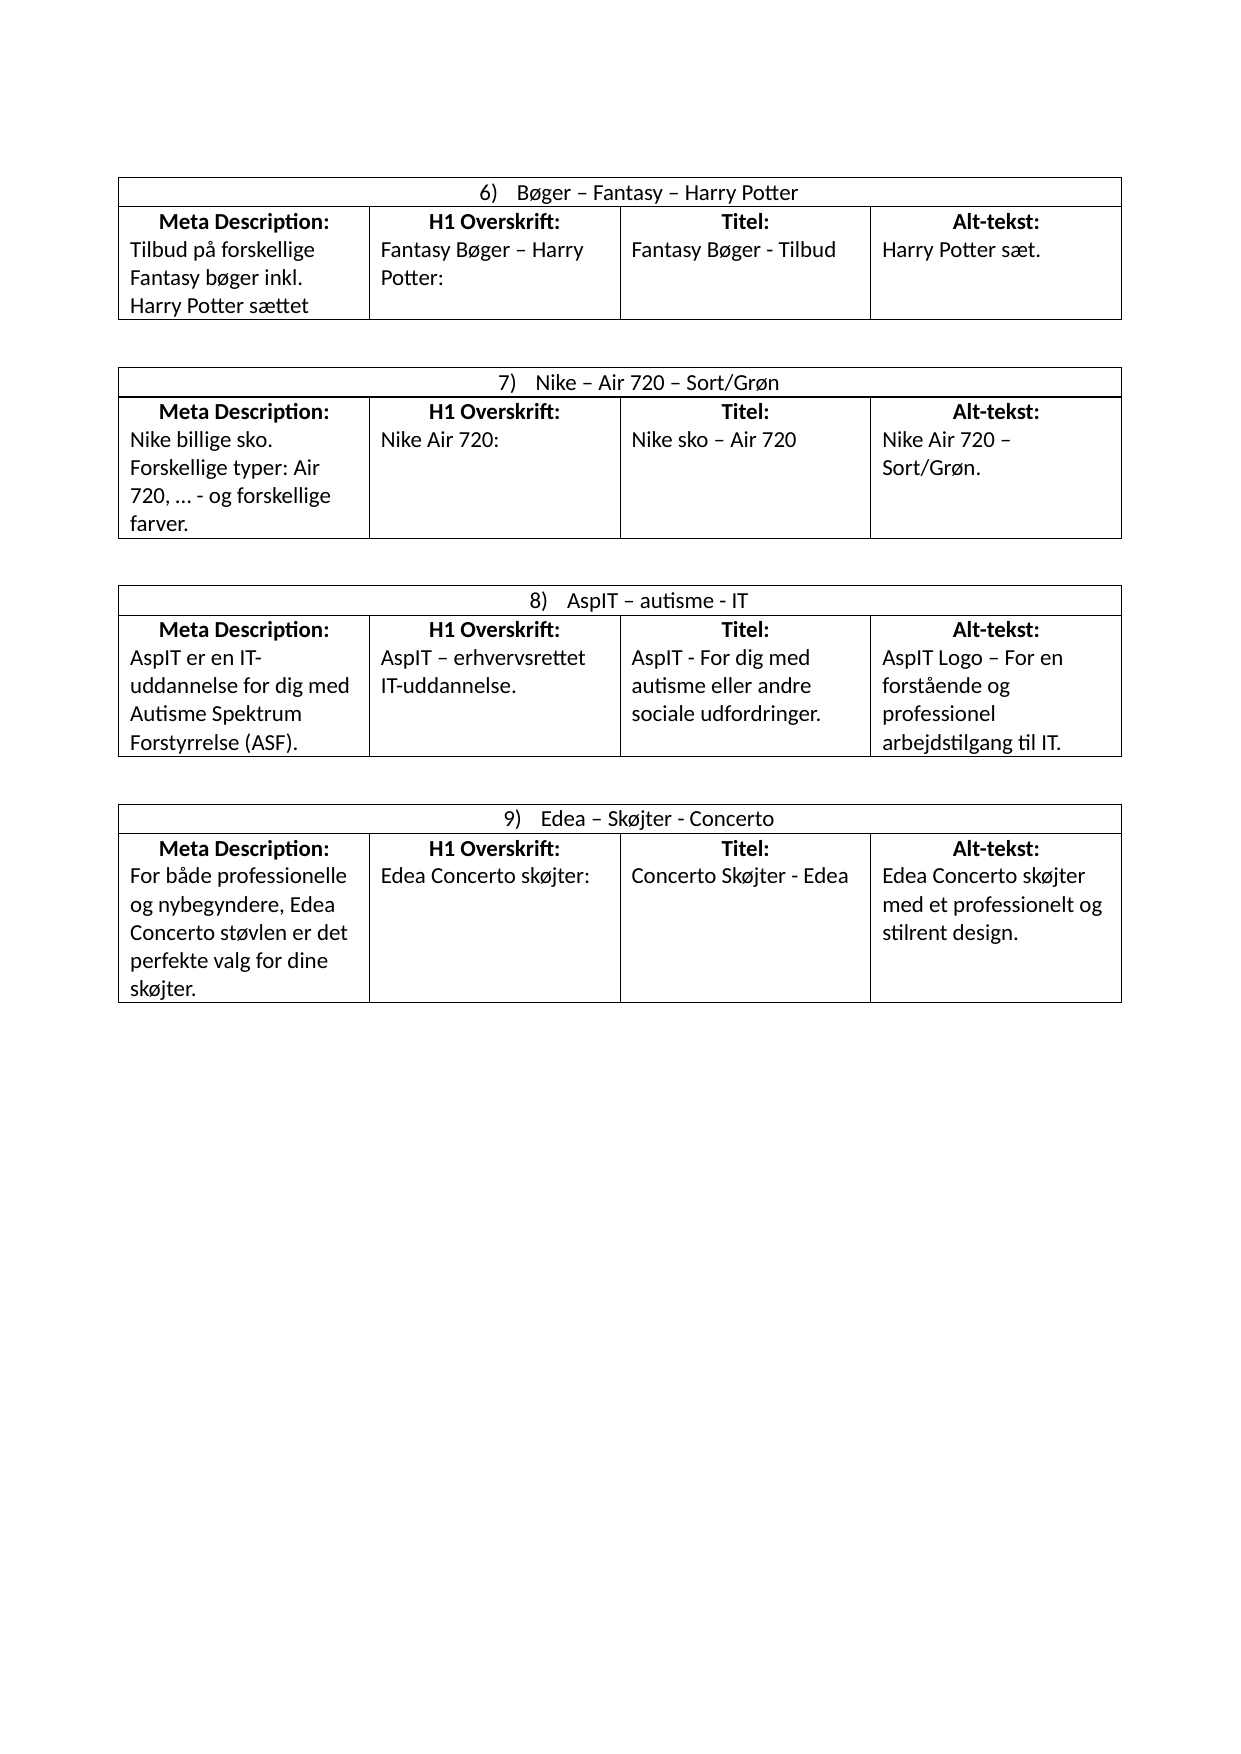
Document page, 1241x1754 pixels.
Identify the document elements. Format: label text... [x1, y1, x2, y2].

table_cell H1 Overskrift: Fantasy Bøger – Harry Potter: [370, 207, 620, 319]
table_cell H1 Overskrift: Nike Air 720: [370, 398, 620, 537]
table_cell Alt-tekst: AspIT Logo – For en forstående og professionel arbejdstilgang til IT. [871, 616, 1121, 756]
table_cell Alt-tekst: Harry Potter sæt. [871, 207, 1121, 319]
table_cell Titel: Nike sko – Air 720 [621, 398, 870, 537]
table_header Bøger – Fantasy – Harry Potter [119, 178, 1121, 206]
table_cell Meta Description: For både professionelle og nybegyndere, Edea Concerto støvlen er det perfekte valg for dine skøjter. [119, 834, 369, 1002]
table_cell Titel: Fantasy Bøger - Tilbud [621, 207, 870, 319]
table_cell Meta Description: Nike billige sko. Forskellige typer: Air 720, … - og forskellige farver. [119, 398, 369, 537]
table_header Nike – Air 720 – Sort/Grøn [119, 368, 1121, 396]
table_cell Meta Description: AspIT er en IT-uddannelse for dig med Autisme Spektrum Forstyrrelse (ASF). [119, 616, 369, 756]
table_cell Titel: AspIT - For dig med autisme eller andre sociale udfordringer. [621, 616, 870, 756]
table_cell Meta Description: Tilbud på forskellige Fantasy bøger inkl. Harry Potter sættet [119, 207, 369, 319]
table_header Edea – Skøjter - Concerto [119, 805, 1121, 833]
table_header AspIT – autisme - IT [119, 586, 1121, 614]
table_cell Titel: Concerto Skøjter - Edea [621, 834, 870, 1002]
table_cell H1 Overskrift: Edea Concerto skøjter: [370, 834, 620, 1002]
table_cell H1 Overskrift: AspIT – erhvervsrettet IT-uddannelse. [370, 616, 620, 756]
table_cell Alt-tekst: Nike Air 720 – Sort/Grøn. [871, 398, 1121, 537]
table_cell Alt-tekst: Edea Concerto skøjter med et professionelt og stilrent design. [871, 834, 1121, 1002]
